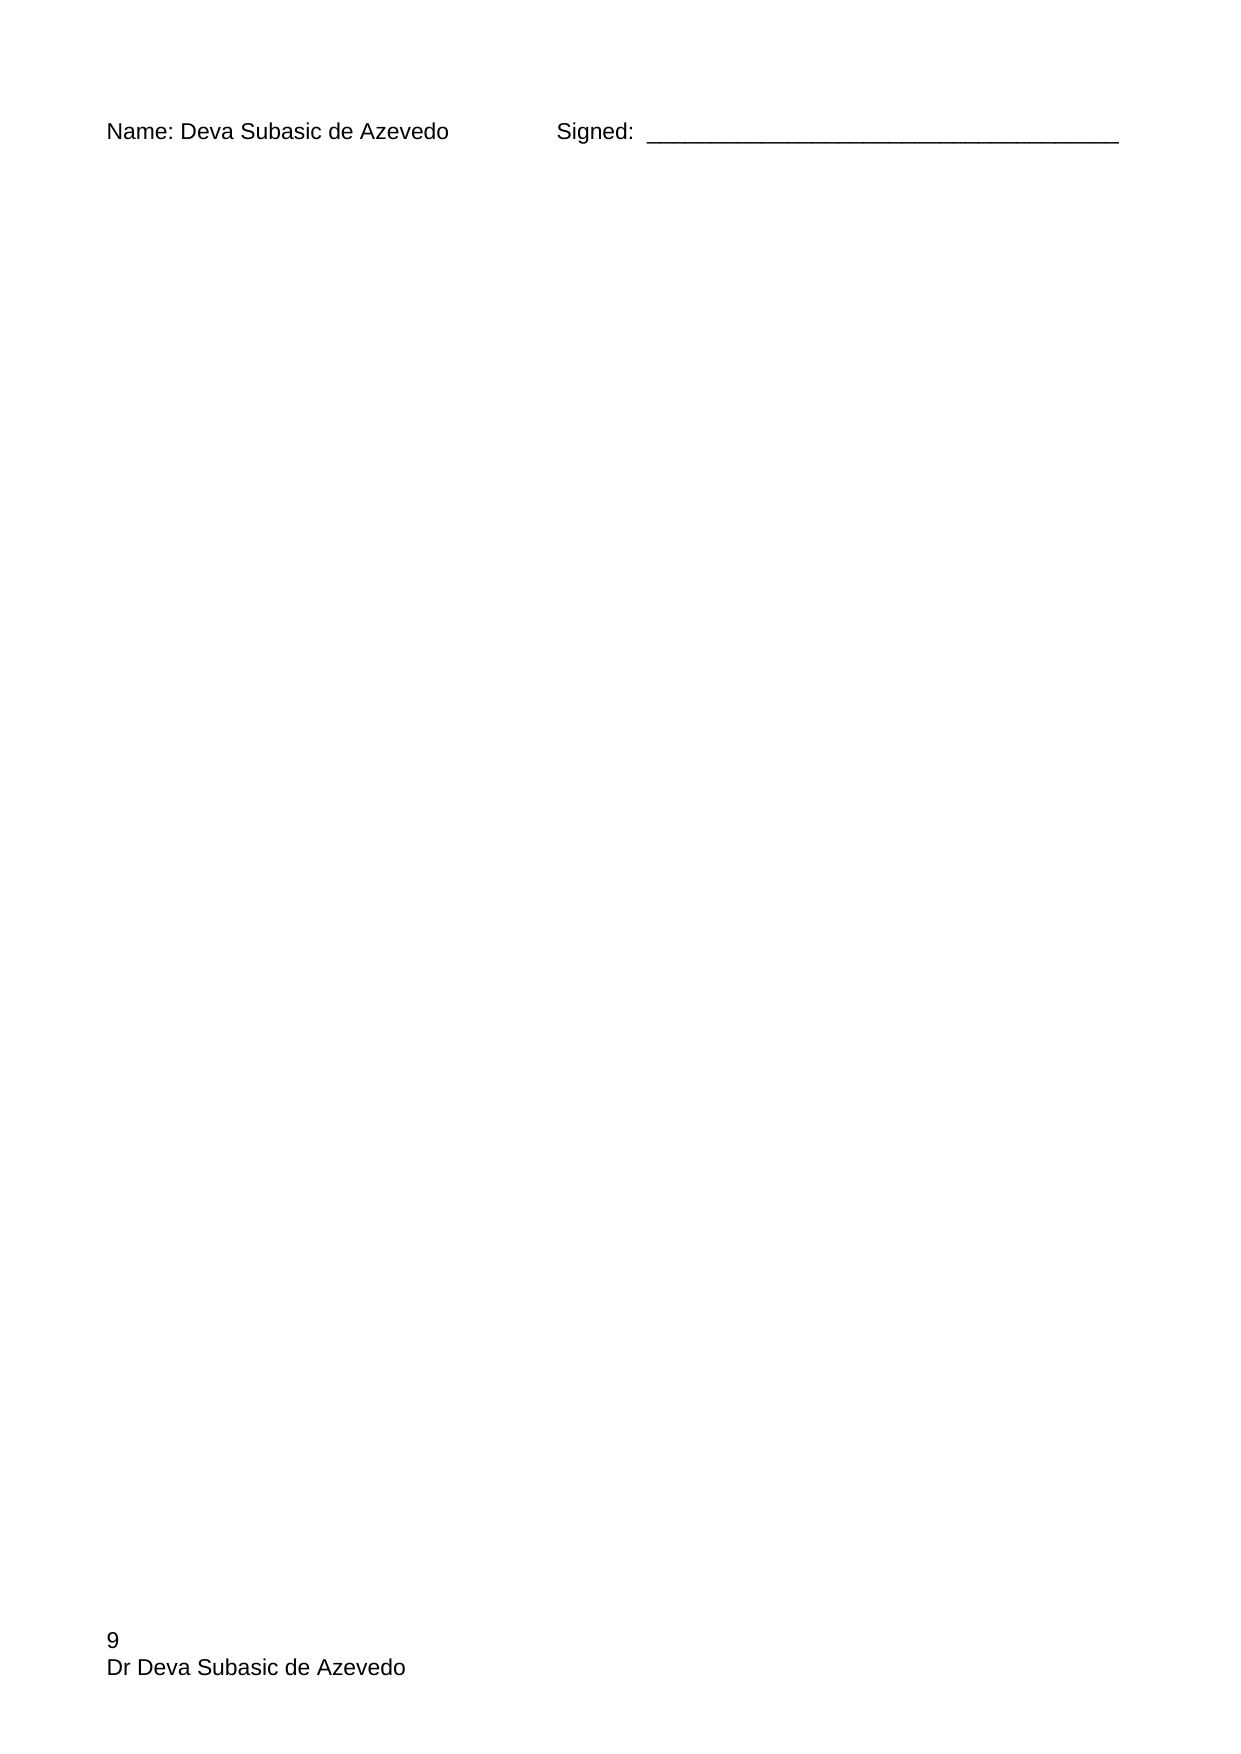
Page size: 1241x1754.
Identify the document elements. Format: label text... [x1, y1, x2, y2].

text Name: Deva Subasic de Azevedo Signed: _____________________________________ [106, 118, 1152, 144]
